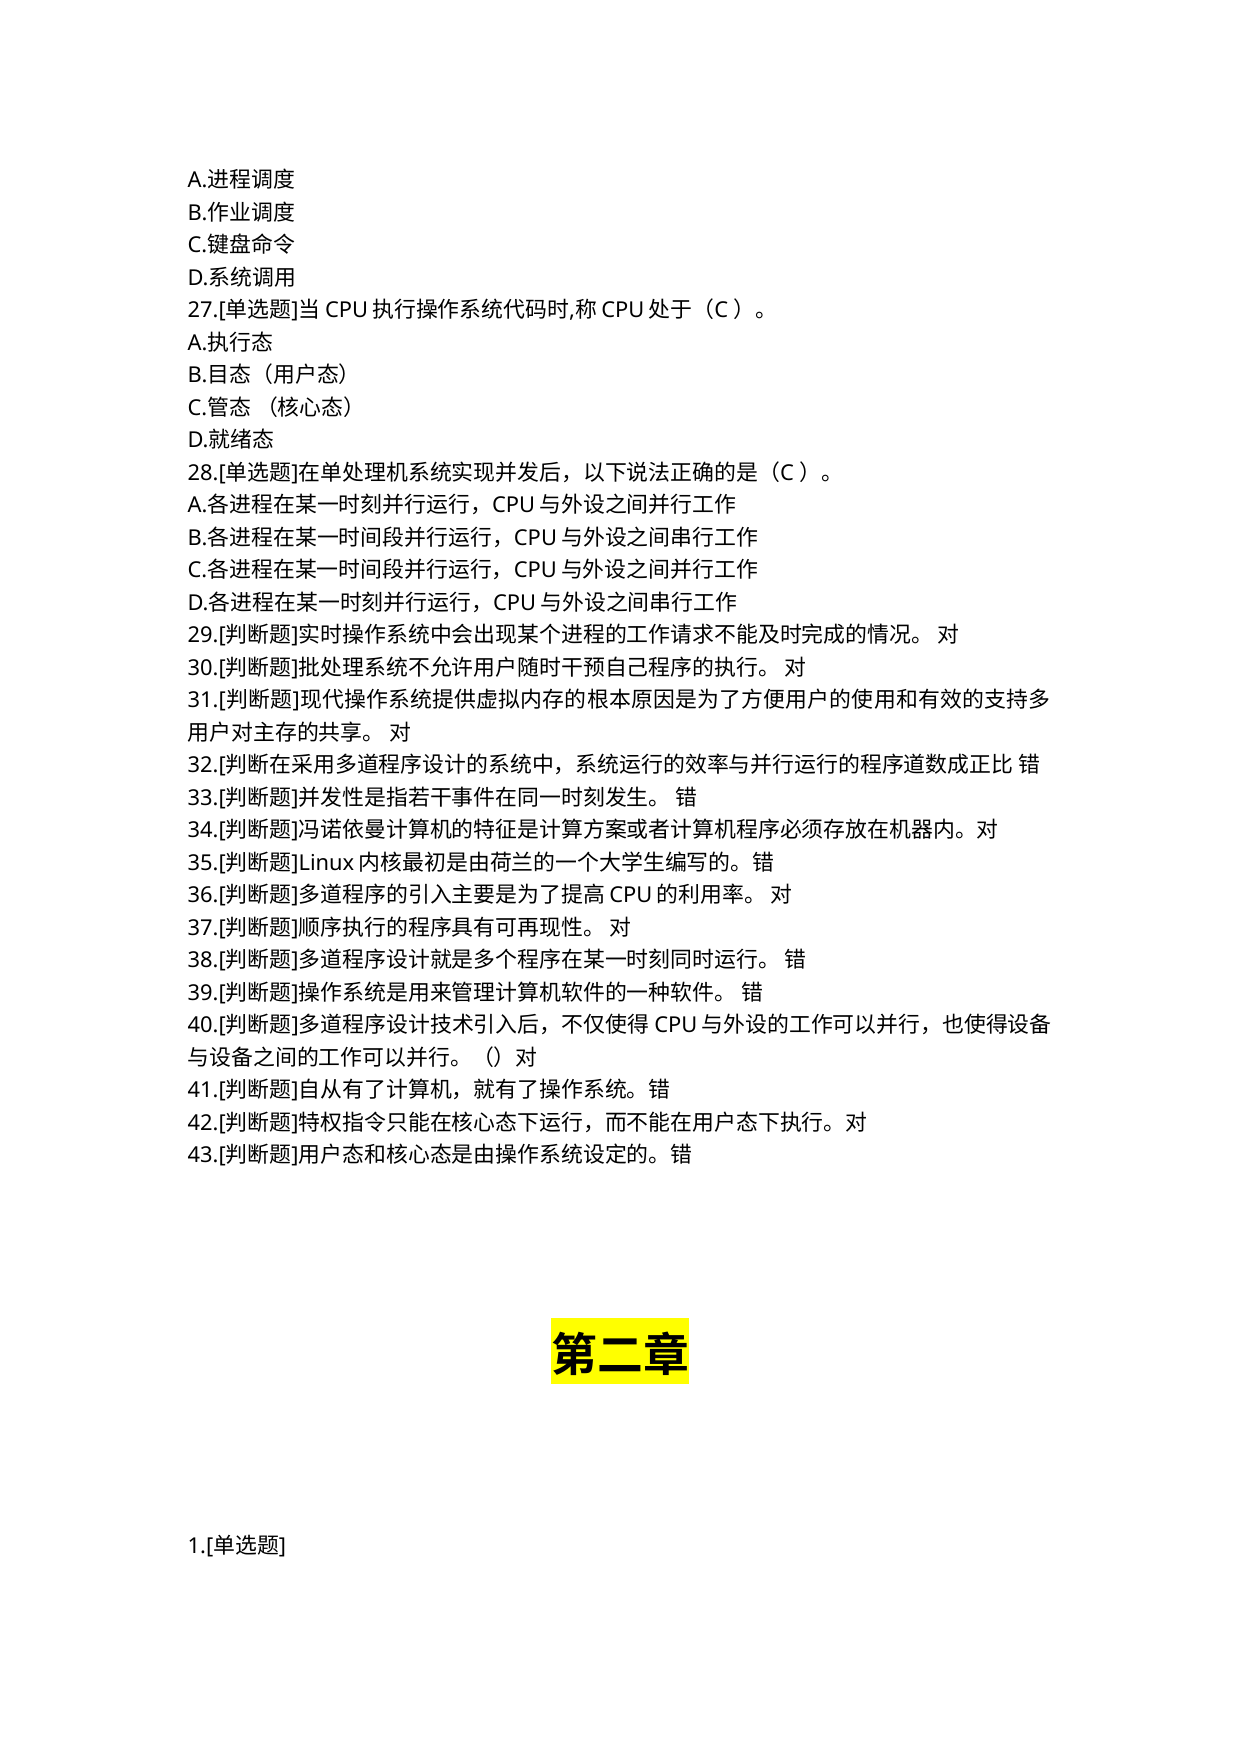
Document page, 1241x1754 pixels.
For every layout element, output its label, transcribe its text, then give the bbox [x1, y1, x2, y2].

text 42.[判断题]特权指令只能在核心态下运行，而不能在用户态下执行。对 [187, 1104, 1053, 1137]
text A.执行态 [187, 324, 1053, 357]
text 36.[判断题]多道程序的引入主要是为了提高CPU的利用率。 对 [187, 877, 1053, 909]
text 27.[单选题]当CPU执行操作系统代码时,称CPU处于（C ）。 [187, 292, 1053, 324]
text 43.[判断题]用户态和核心态是由操作系统设定的。错 [187, 1137, 1053, 1169]
text B.目态（用户态） [187, 357, 1053, 389]
text 28.[单选题]在单处理机系统实现并发后，以下说法正确的是（C ）。 [187, 454, 1053, 487]
text 38.[判断题]多道程序设计就是多个程序在某一时刻同时运行。 错 [187, 942, 1053, 974]
text C.各进程在某一时间段并行运行，CPU与外设之间并行工作 [187, 552, 1053, 584]
text D.各进程在某一时刻并行运行，CPU与外设之间串行工作 [187, 584, 1053, 617]
text 29.[判断题]实时操作系统中会出现某个进程的工作请求不能及时完成的情况。 对 [187, 617, 1053, 649]
text A.进程调度 [187, 162, 1053, 194]
text 1.[单选题] [187, 1528, 1053, 1560]
text 37.[判断题]顺序执行的程序具有可再现性。 对 [187, 909, 1053, 942]
text 40.[判断题]多道程序设计技术引入后，不仅使得CPU与外设的工作可以并行，也使得设备与设备之间的工作可以并行。（）对 [187, 1007, 1053, 1072]
text D.系统调用 [187, 259, 1053, 292]
subtitle 第二章 [187, 1302, 1053, 1400]
text A.各进程在某一时刻并行运行，CPU与外设之间并行工作 [187, 487, 1053, 519]
text 39.[判断题]操作系统是用来管理计算机软件的一种软件。 错 [187, 974, 1053, 1007]
text B.作业调度 [187, 194, 1053, 227]
text 31.[判断题]现代操作系统提供虚拟内存的根本原因是为了方便用户的使用和有效的支持多用户对主存的共享。 对 [187, 682, 1053, 747]
text 32.[判断在采用多道程序设计的系统中，系统运行的效率与并行运行的程序道数成正比 错 [187, 747, 1053, 779]
text 35.[判断题]Linux内核最初是由荷兰的一个大学生编写的。错 [187, 844, 1053, 877]
text B.各进程在某一时间段并行运行，CPU与外设之间串行工作 [187, 519, 1053, 552]
text 41.[判断题]自从有了计算机，就有了操作系统。错 [187, 1072, 1053, 1104]
text C.管态 （核心态） [187, 389, 1053, 422]
text 30.[判断题]批处理系统不允许用户随时干预自己程序的执行。 对 [187, 649, 1053, 682]
text D.就绪态 [187, 422, 1053, 454]
text C.键盘命令 [187, 227, 1053, 259]
text 33.[判断题]并发性是指若干事件在同一时刻发生。 错 [187, 779, 1053, 812]
text 34.[判断题]冯诺依曼计算机的特征是计算方案或者计算机程序必须存放在机器内。对 [187, 812, 1053, 844]
